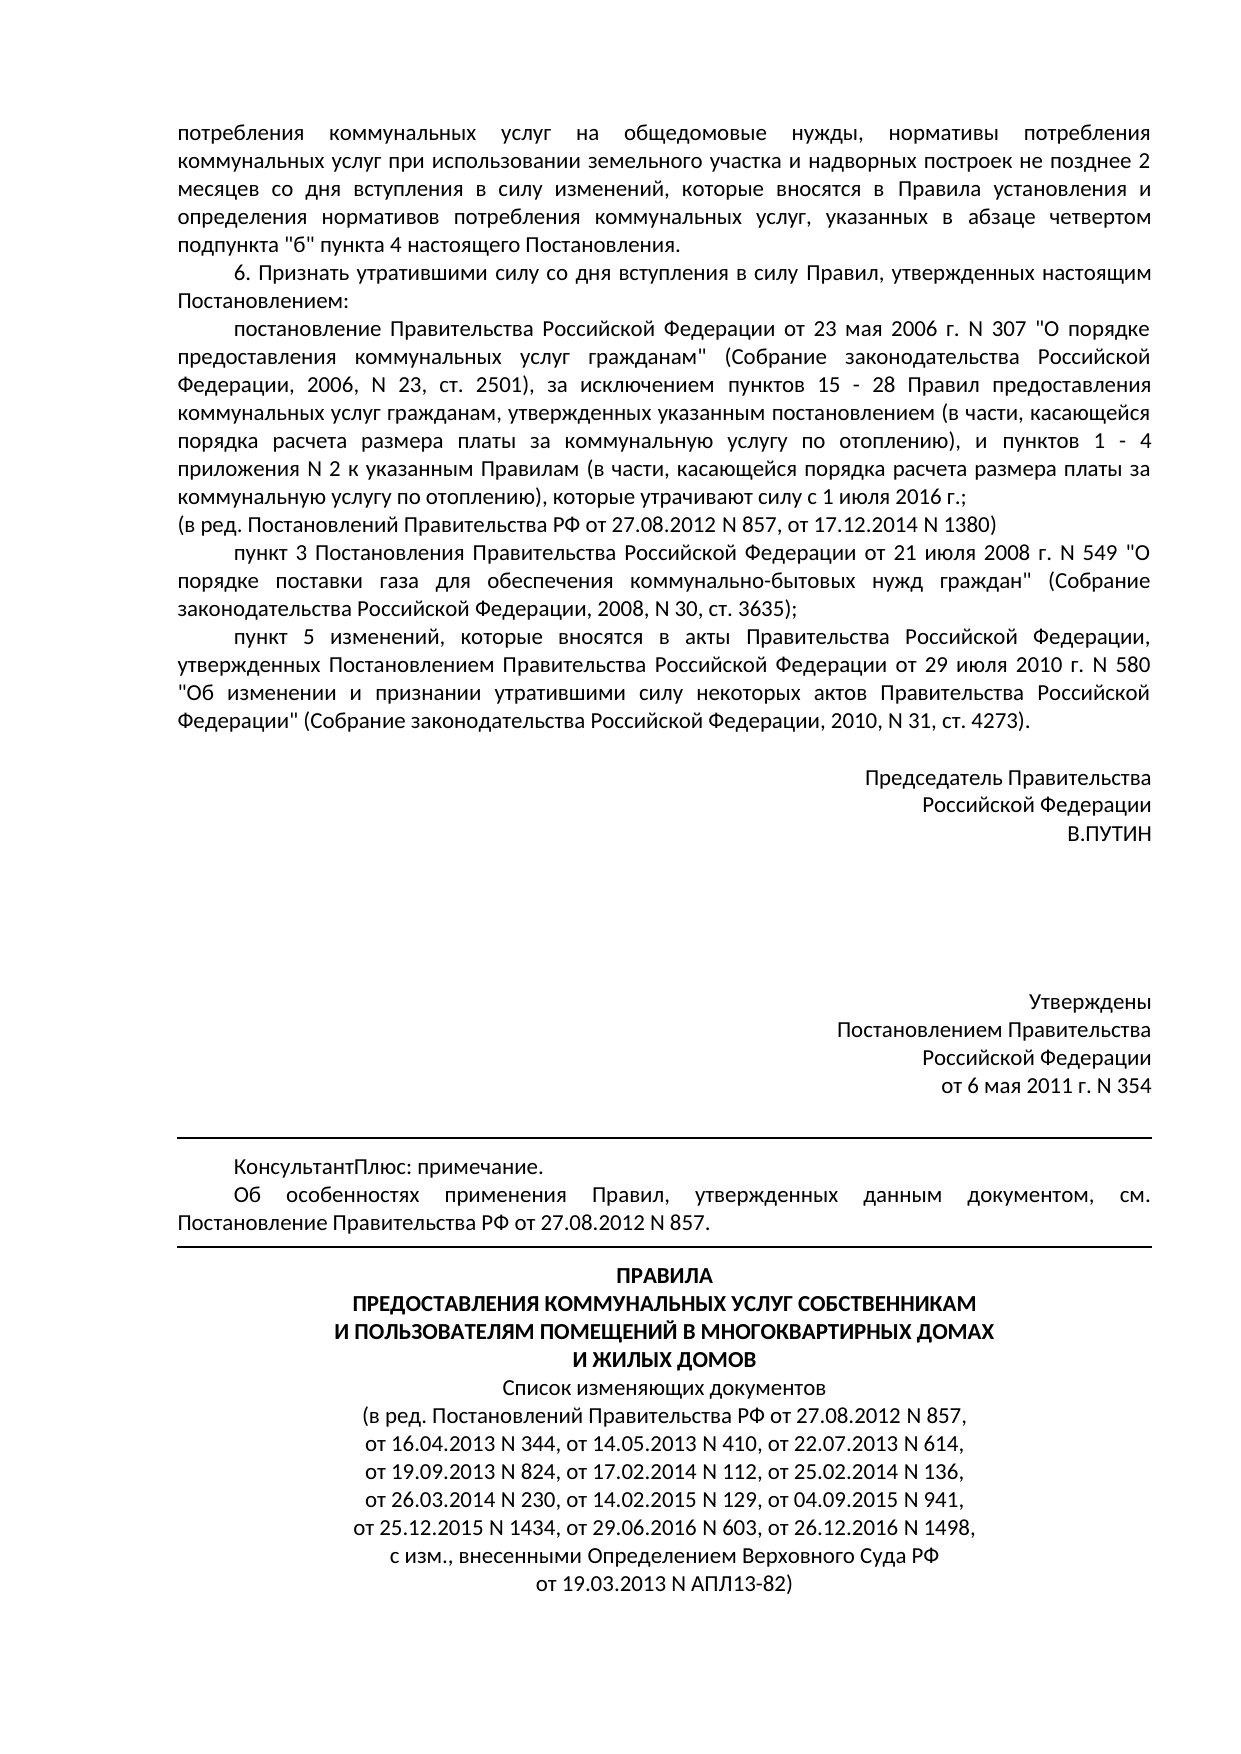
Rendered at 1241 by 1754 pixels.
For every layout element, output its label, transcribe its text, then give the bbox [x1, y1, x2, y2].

text Утверждены [177, 987, 1152, 1015]
text В.ПУТИН [177, 819, 1152, 847]
text от 16.04.2013 N 344, от 14.05.2013 N 410, от 22.07.2013 N 614, [177, 1429, 1152, 1457]
text (в ред. Постановлений Правительства РФ от 27.08.2012 N 857, от 17.12.2014 N 1380) [177, 510, 1152, 538]
text постановление Правительства Российской Федерации от 23 мая 2006 г. N 307 "О порядке предоставления коммунальных услуг гражданам" (Собрание законодательства Российской Федерации, 2006, N 23, ст. 2501), за исключением пунктов 15 - 28 Правил предоставления коммунальных услуг гражданам, утвержденных указанным постановлением (в части, касающейся порядка расчета размера платы за коммунальную услугу по отоплению), и пунктов 1 - 4 приложения N 2 к указанным Правилам (в части, касающейся порядка расчета размера платы за коммунальную услугу по отоплению), которые утрачивают силу с 1 июля 2016 г.; [177, 314, 1152, 510]
text от 25.12.2015 N 1434, от 29.06.2016 N 603, от 26.12.2016 N 1498, [177, 1513, 1152, 1541]
title И ПОЛЬЗОВАТЕЛЯМ ПОМЕЩЕНИЙ В МНОГОКВАРТИРНЫХ ДОМАХ [177, 1317, 1152, 1345]
title И ЖИЛЫХ ДОМОВ [177, 1345, 1152, 1373]
text Российской Федерации [177, 791, 1152, 819]
text с изм., внесенными Определением Верховного Суда РФ [177, 1541, 1152, 1569]
text от 26.03.2014 N 230, от 14.02.2015 N 129, от 04.09.2015 N 941, [177, 1485, 1152, 1513]
text Список изменяющих документов [177, 1373, 1152, 1401]
text КонсультантПлюс: примечание. [177, 1152, 1152, 1180]
text Российской Федерации [177, 1043, 1152, 1071]
text от 19.09.2013 N 824, от 17.02.2014 N 112, от 25.02.2014 N 136, [177, 1457, 1152, 1485]
text Постановлением Правительства [177, 1015, 1152, 1043]
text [177, 118, 1152, 258]
text Об особенностях применения Правил, утвержденных данным документом, см. Постановление Правительства РФ от 27.08.2012 N 857. [177, 1180, 1152, 1236]
text Председатель Правительства [177, 763, 1152, 791]
text от 6 мая 2011 г. N 354 [177, 1071, 1152, 1099]
text пункт 3 Постановления Правительства Российской Федерации от 21 июля 2008 г. N 549 "О порядке поставки газа для обеспечения коммунально-бытовых нужд граждан" (Собрание законодательства Российской Федерации, 2008, N 30, ст. 3635); [177, 538, 1152, 622]
text 6. Признать утратившими силу со дня вступления в силу Правил, утвержденных настоящим Постановлением: [177, 258, 1152, 314]
text пункт 5 изменений, которые вносятся в акты Правительства Российской Федерации, утвержденных Постановлением Правительства Российской Федерации от 29 июля 2010 г. N 580 "Об изменении и признании утратившими силу некоторых актов Правительства Российской Федерации" (Собрание законодательства Российской Федерации, 2010, N 31, ст. 4273). [177, 622, 1152, 734]
title ПРАВИЛА [177, 1261, 1152, 1289]
text от 19.03.2013 N АПЛ13-82) [177, 1569, 1152, 1597]
title ПРЕДОСТАВЛЕНИЯ КОММУНАЛЬНЫХ УСЛУГ СОБСТВЕННИКАМ [177, 1289, 1152, 1317]
text (в ред. Постановлений Правительства РФ от 27.08.2012 N 857, [177, 1401, 1152, 1429]
